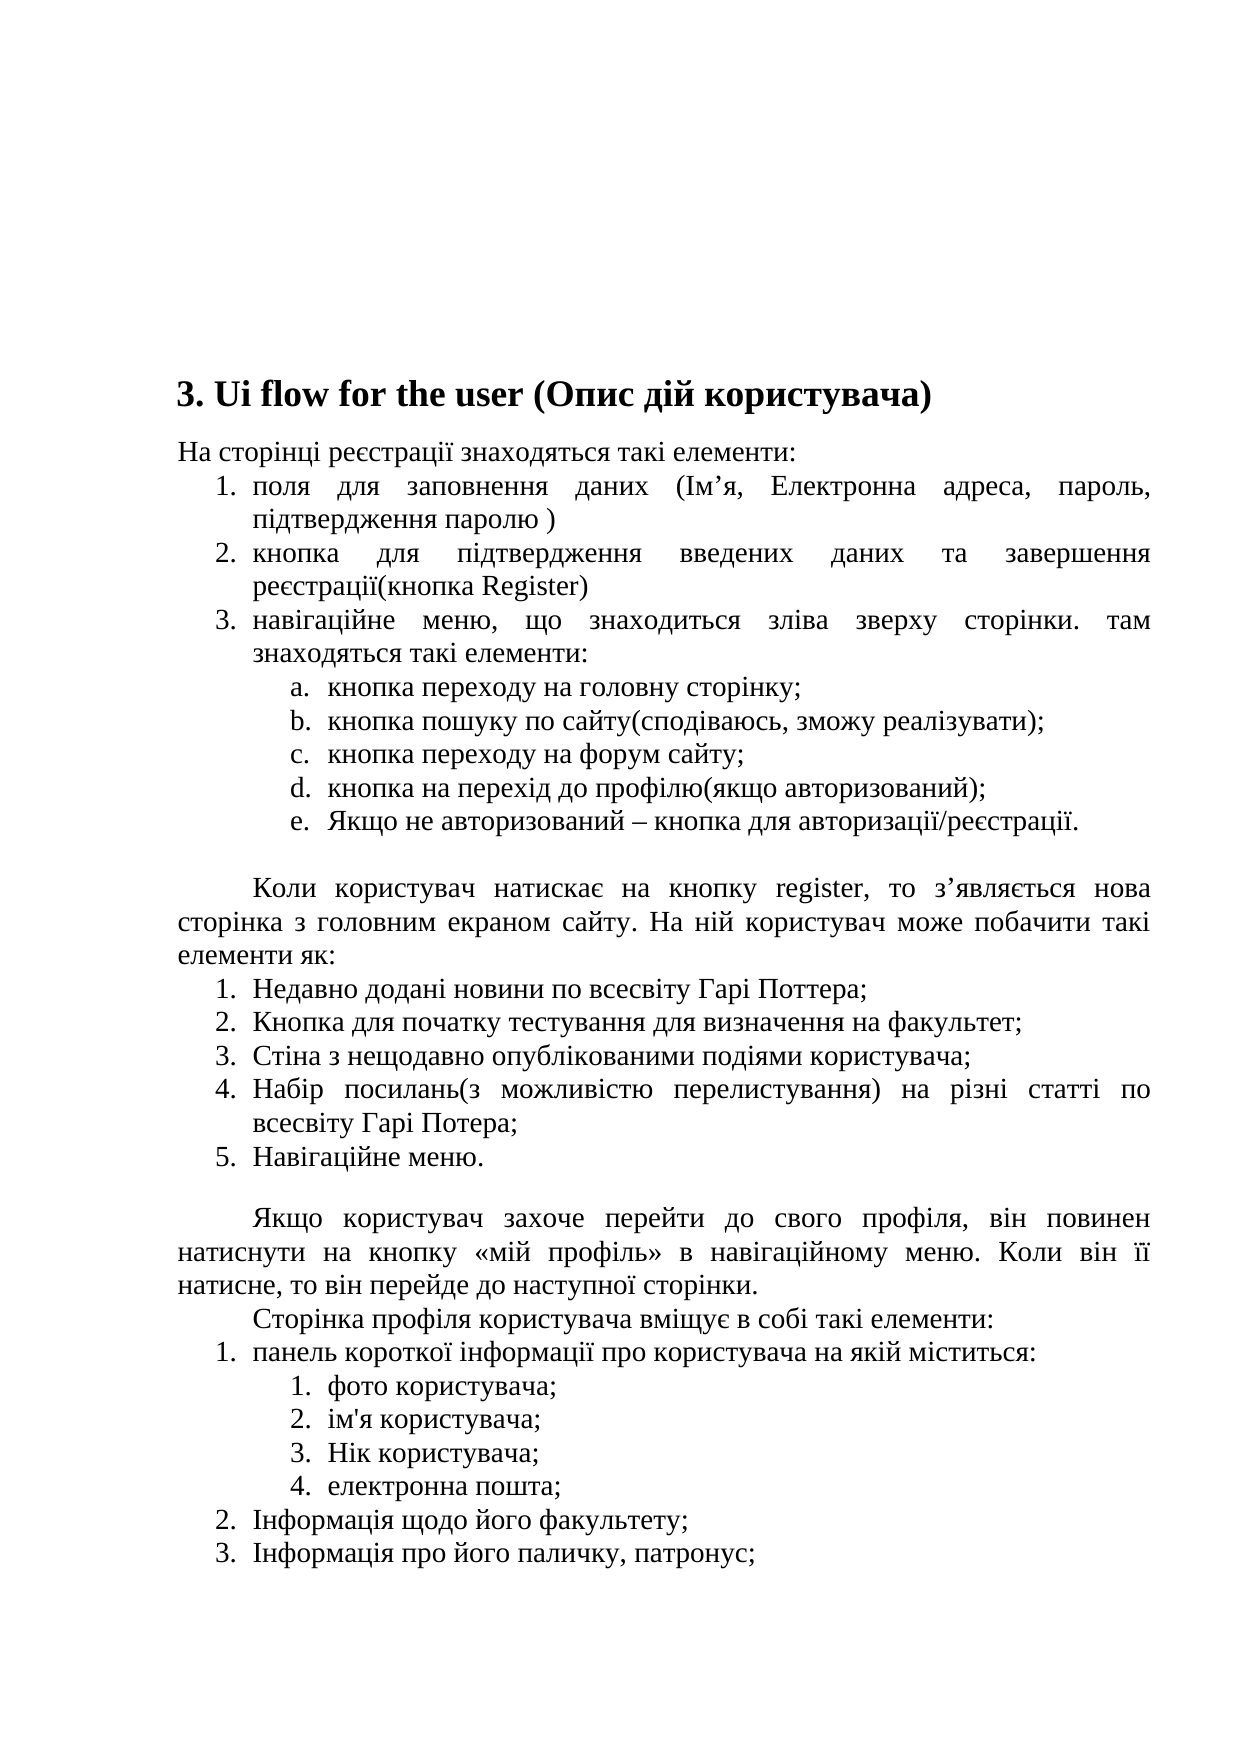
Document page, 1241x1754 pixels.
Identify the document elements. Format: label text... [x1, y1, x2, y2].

list електронна пошта; [290, 1468, 1152, 1502]
list Стіна з нещодавно опублікованими подіями користувача; [215, 1038, 1152, 1072]
list кнопка пошуку по сайту(сподіваюсь, зможу реалізувати); [290, 703, 1152, 736]
list панель короткої інформації про користувача на якій міститься: [215, 1334, 1152, 1368]
list поля для заповнення даних (Ім’я, Електронна адреса, пароль, підтвердження паролю ) [215, 468, 1152, 535]
list ім'я користувача; [290, 1401, 1152, 1435]
list кнопка на перехід до профілю(якщо авторизований); [290, 770, 1152, 803]
text На сторінці реєстрації знаходяться такі елементи: [177, 434, 1152, 468]
text Коли користувач натискає на кнопку register, то з’являється нова сторінка з головним екраном сайту. На ній користувач може побачити такі елементи як: [177, 870, 1152, 971]
list Набір посилань(з можливістю перелистування) на різні статті по всесвіту Гарі Потера; [215, 1072, 1152, 1139]
list фото користувача; [290, 1368, 1152, 1401]
list Ui flow for the user (Опис дій користувача) [176, 371, 1152, 414]
list кнопка переходу на форум сайту; [290, 736, 1152, 770]
list Недавно додані новини по всесвіту Гарі Поттера; [215, 971, 1152, 1004]
list кнопка для підтвердження введених даних та завершення реєстрації(кнопка Register) [215, 535, 1152, 602]
list Навігаційне меню. [215, 1139, 1152, 1172]
text Якщо користувач захоче перейти до свого профіля, він повинен натиснути на кнопку «мій профіль» в навігаційному меню. Коли він її натисне, то він перейде до наступної сторінки. [177, 1200, 1152, 1301]
list Кнопка для початку тестування для визначення на факультет; [215, 1004, 1152, 1038]
list Інформація про його паличку, патронус; [215, 1536, 1152, 1569]
list кнопка переходу на головну сторінку; [290, 669, 1152, 703]
list Нік користувача; [290, 1435, 1152, 1468]
list Якщо не авторизований – кнопка для авторизації/реєстрації. [290, 803, 1152, 837]
list Інформація щодо його факультету; [215, 1502, 1152, 1536]
list навігаційне меню, що знаходиться зліва зверху сторінки. там знаходяться такі елементи: [215, 602, 1152, 669]
text Сторінка профіля користувача вміщує в собі такі елементи: [177, 1301, 1152, 1334]
